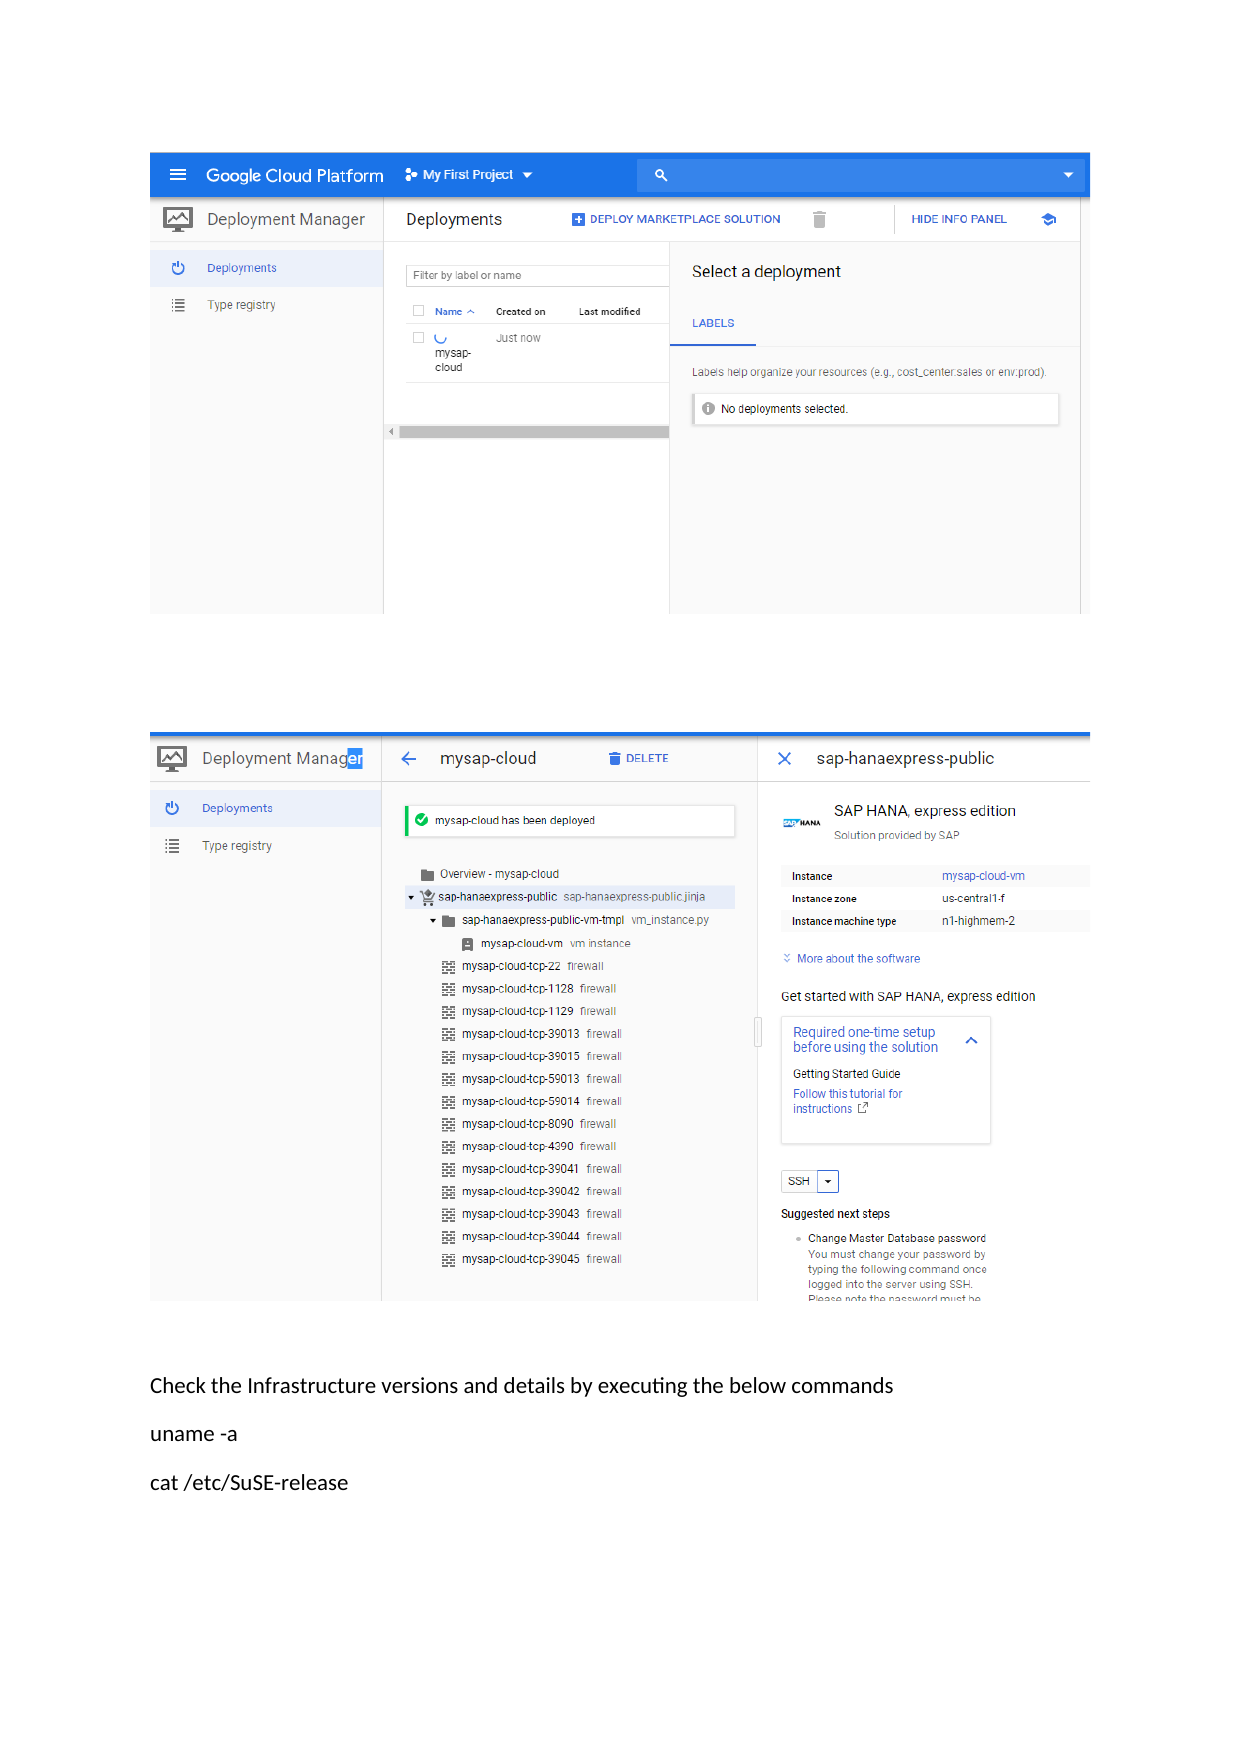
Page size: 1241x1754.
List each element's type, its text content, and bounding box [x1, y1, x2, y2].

picture [150, 150, 1091, 614]
picture [150, 732, 1091, 1301]
text uname -a [150, 1419, 1090, 1448]
text Check the Infrastructure versions and details by executing the below commands [150, 1371, 1090, 1399]
text cat /etc/SuSE-release [150, 1468, 1090, 1496]
